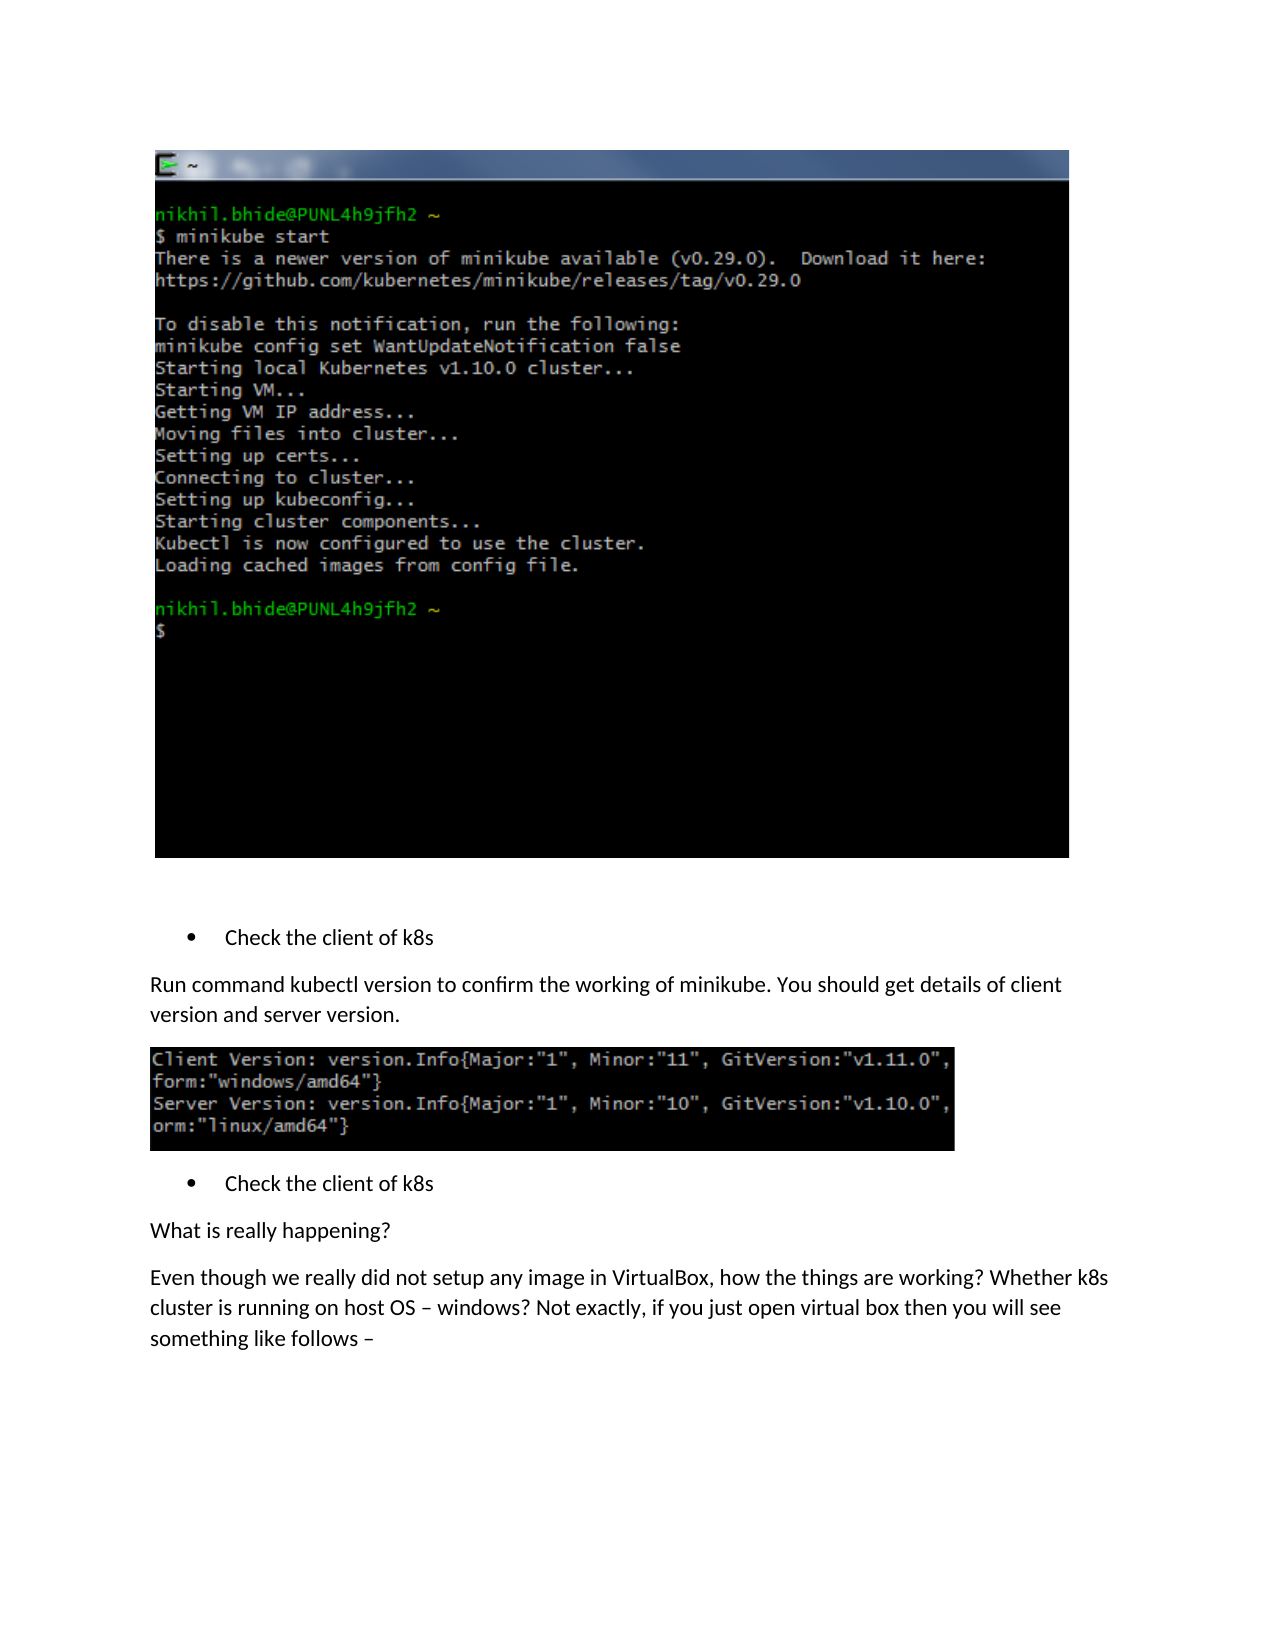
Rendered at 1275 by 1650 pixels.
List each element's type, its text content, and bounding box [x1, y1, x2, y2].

text What is really happening? [150, 1216, 1125, 1244]
list Check the client of k8s [187, 923, 1125, 952]
text Run command kubectl version to confirm the working of minikube. You should get details of client version and server version. [150, 970, 1125, 1029]
list Check the client of k8s [187, 1169, 1125, 1197]
picture [150, 1047, 955, 1151]
text Even though we really did not setup any image in VirtualBox, how the things are working? Whether k8s cluster is running on host OS – windows? Not exactly, if you just open virtual box then you will see something like follows – [150, 1263, 1125, 1352]
picture [155, 150, 1070, 858]
